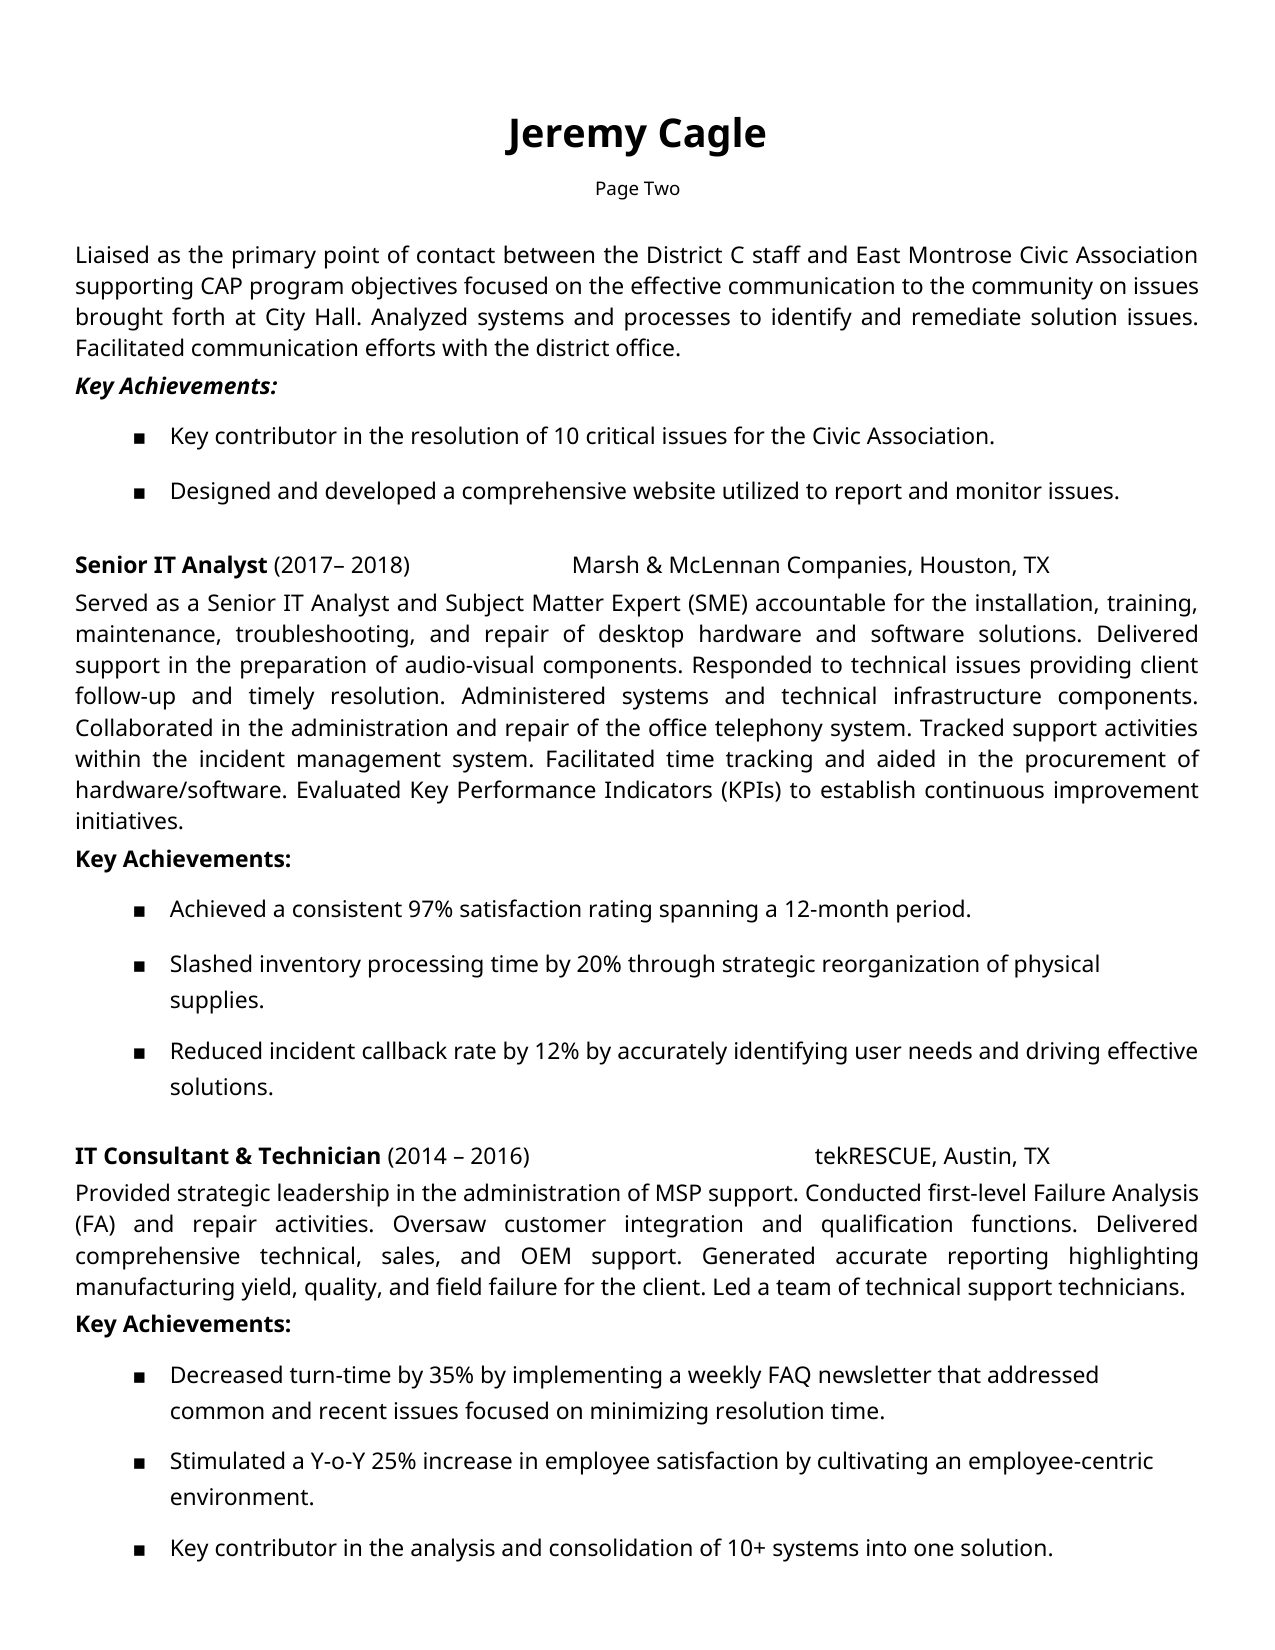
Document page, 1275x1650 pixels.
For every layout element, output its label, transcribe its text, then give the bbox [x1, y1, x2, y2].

text Liaised as the primary point of contact between the District C staff and East Montrose Civic Association supporting CAP program objectives focused on the effective communication to the community on issues brought forth at City Hall. Analyzed systems and processes to identify and remediate solution issues. Facilitated communication efforts with the district office. [75, 239, 1200, 364]
text Key Achievements: [75, 1308, 1200, 1340]
text Key Achievements: [75, 370, 1200, 401]
list Stimulated a Y-o-Y 25% increase in employee satisfaction by cultivating an employee-centric environment. [132, 1439, 1200, 1513]
list Decreased turn-time by 35% by implementing a weekly FAQ newsletter that addressed common and recent issues focused on minimizing resolution time. [132, 1352, 1200, 1426]
list Achieved a consistent 97% satisfaction rating spanning a 12-month period. [132, 887, 1200, 929]
text Served as a Senior IT Analyst and Subject Matter Expert (SME) accountable for the installation, training, maintenance, troubleshooting, and repair of desktop hardware and software solutions. Delivered support in the preparation of audio-visual components. Responded to technical issues providing client follow-up and timely resolution. Administered systems and technical infrastructure components. Collaborated in the administration and repair of the office telephony system. Tracked support activities within the incident management system. Facilitated time tracking and aided in the procurement of hardware/software. Evaluated Key Performance Indicators (KPIs) to establish continuous improvement initiatives. [75, 587, 1200, 837]
list Key contributor in the analysis and consolidation of 10+ systems into one solution. [132, 1525, 1200, 1568]
text Senior IT Analyst (2017– 2018) Marsh & McLennan Companies, Houston, TX [75, 549, 1200, 580]
text Key Achievements: [75, 843, 1200, 874]
list Designed and developed a comprehensive website utilized to report and monitor issues. [132, 469, 1200, 512]
text Provided strategic leadership in the administration of MSP support. Conducted first-level Failure Analysis (FA) and repair activities. Oversaw customer integration and qualification functions. Delivered comprehensive technical, sales, and OEM support. Generated accurate reporting highlighting manufacturing yield, quality, and field failure for the client. Led a team of technical support technicians. [75, 1177, 1200, 1302]
list Slashed inventory processing time by 20% through strategic reorganization of physical supplies. [132, 942, 1200, 1016]
list Reduced incident callback rate by 12% by accurately identifying user needs and driving effective solutions. [132, 1028, 1200, 1102]
list Key contributor in the resolution of 10 critical issues for the Civic Association. [132, 414, 1200, 456]
text IT Consultant & Technician (2014 – 2016) tekRESCUE, Austin, TX [75, 1140, 1200, 1171]
